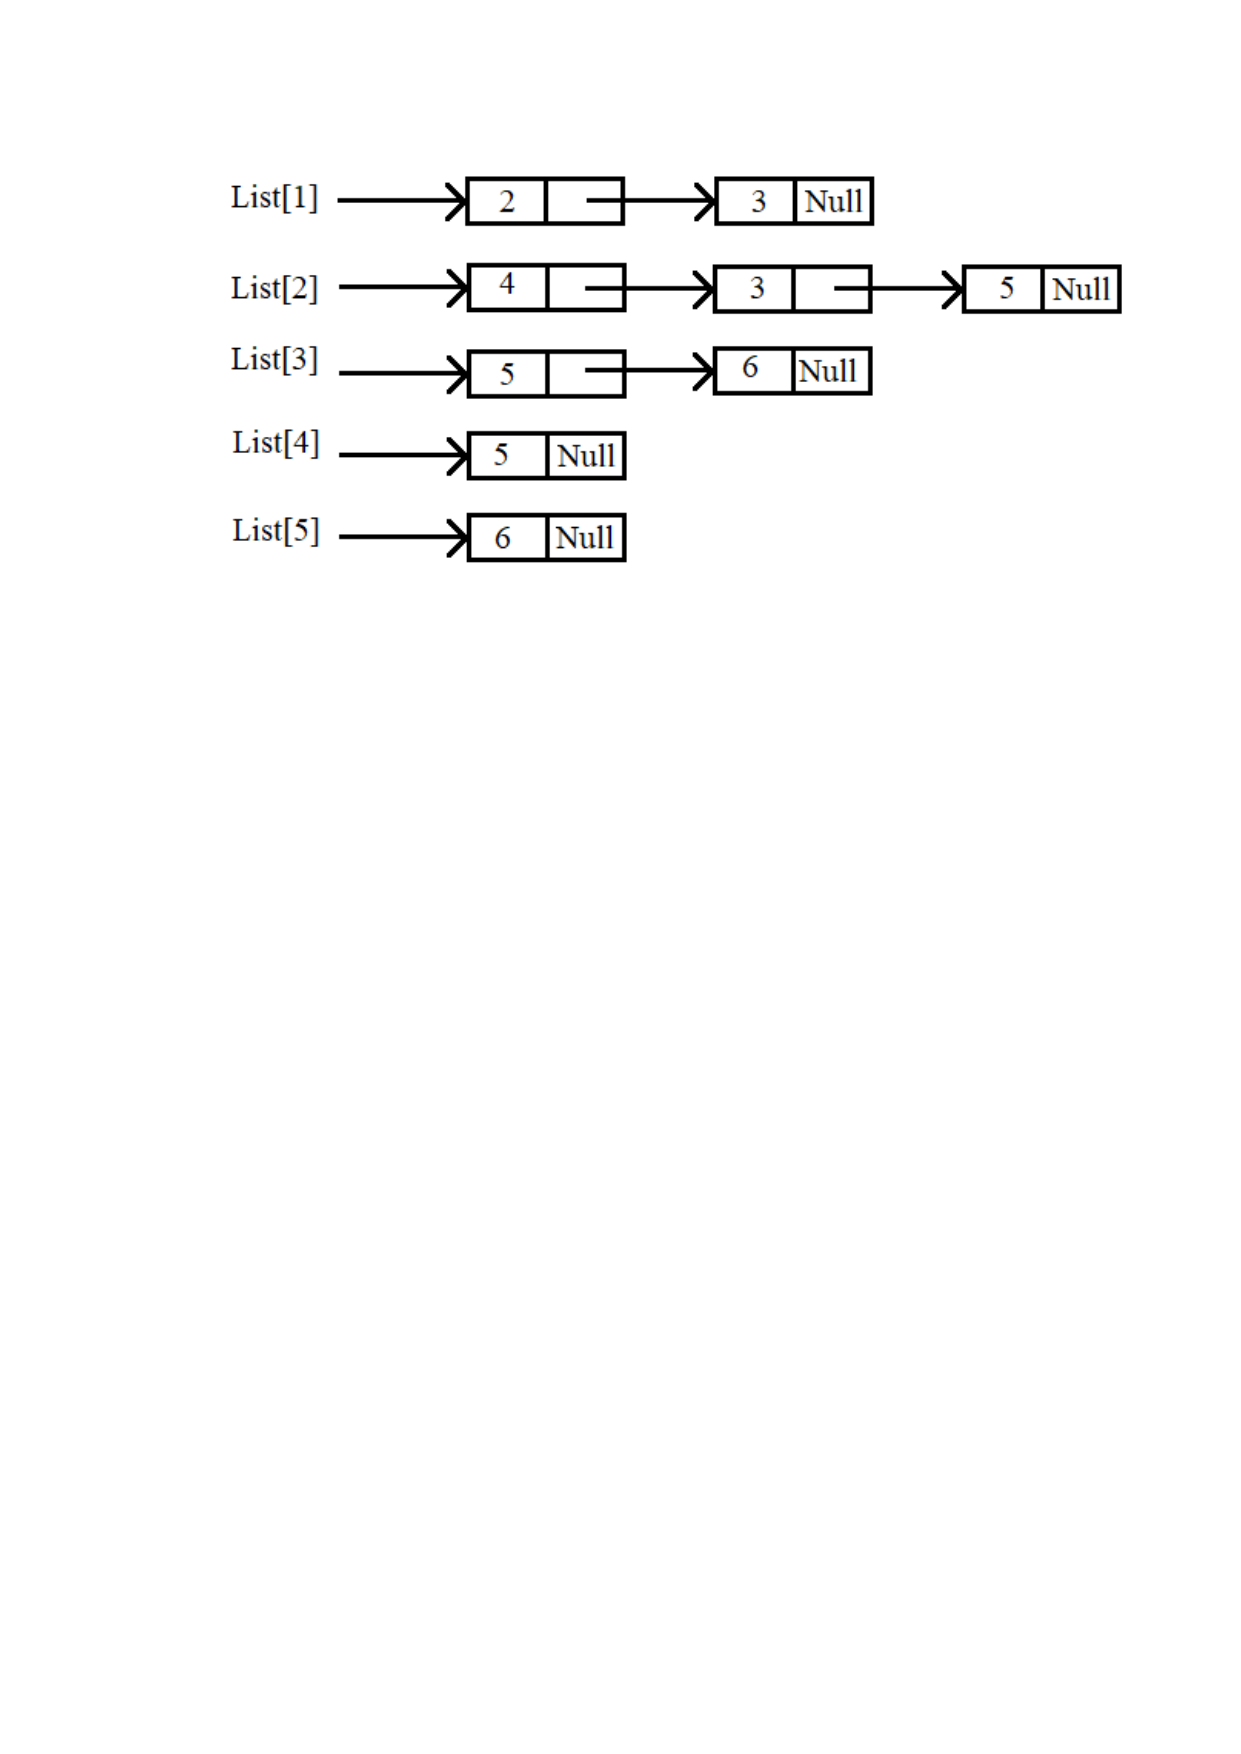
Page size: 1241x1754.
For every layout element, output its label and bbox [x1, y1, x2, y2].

picture [201, 150, 1142, 581]
